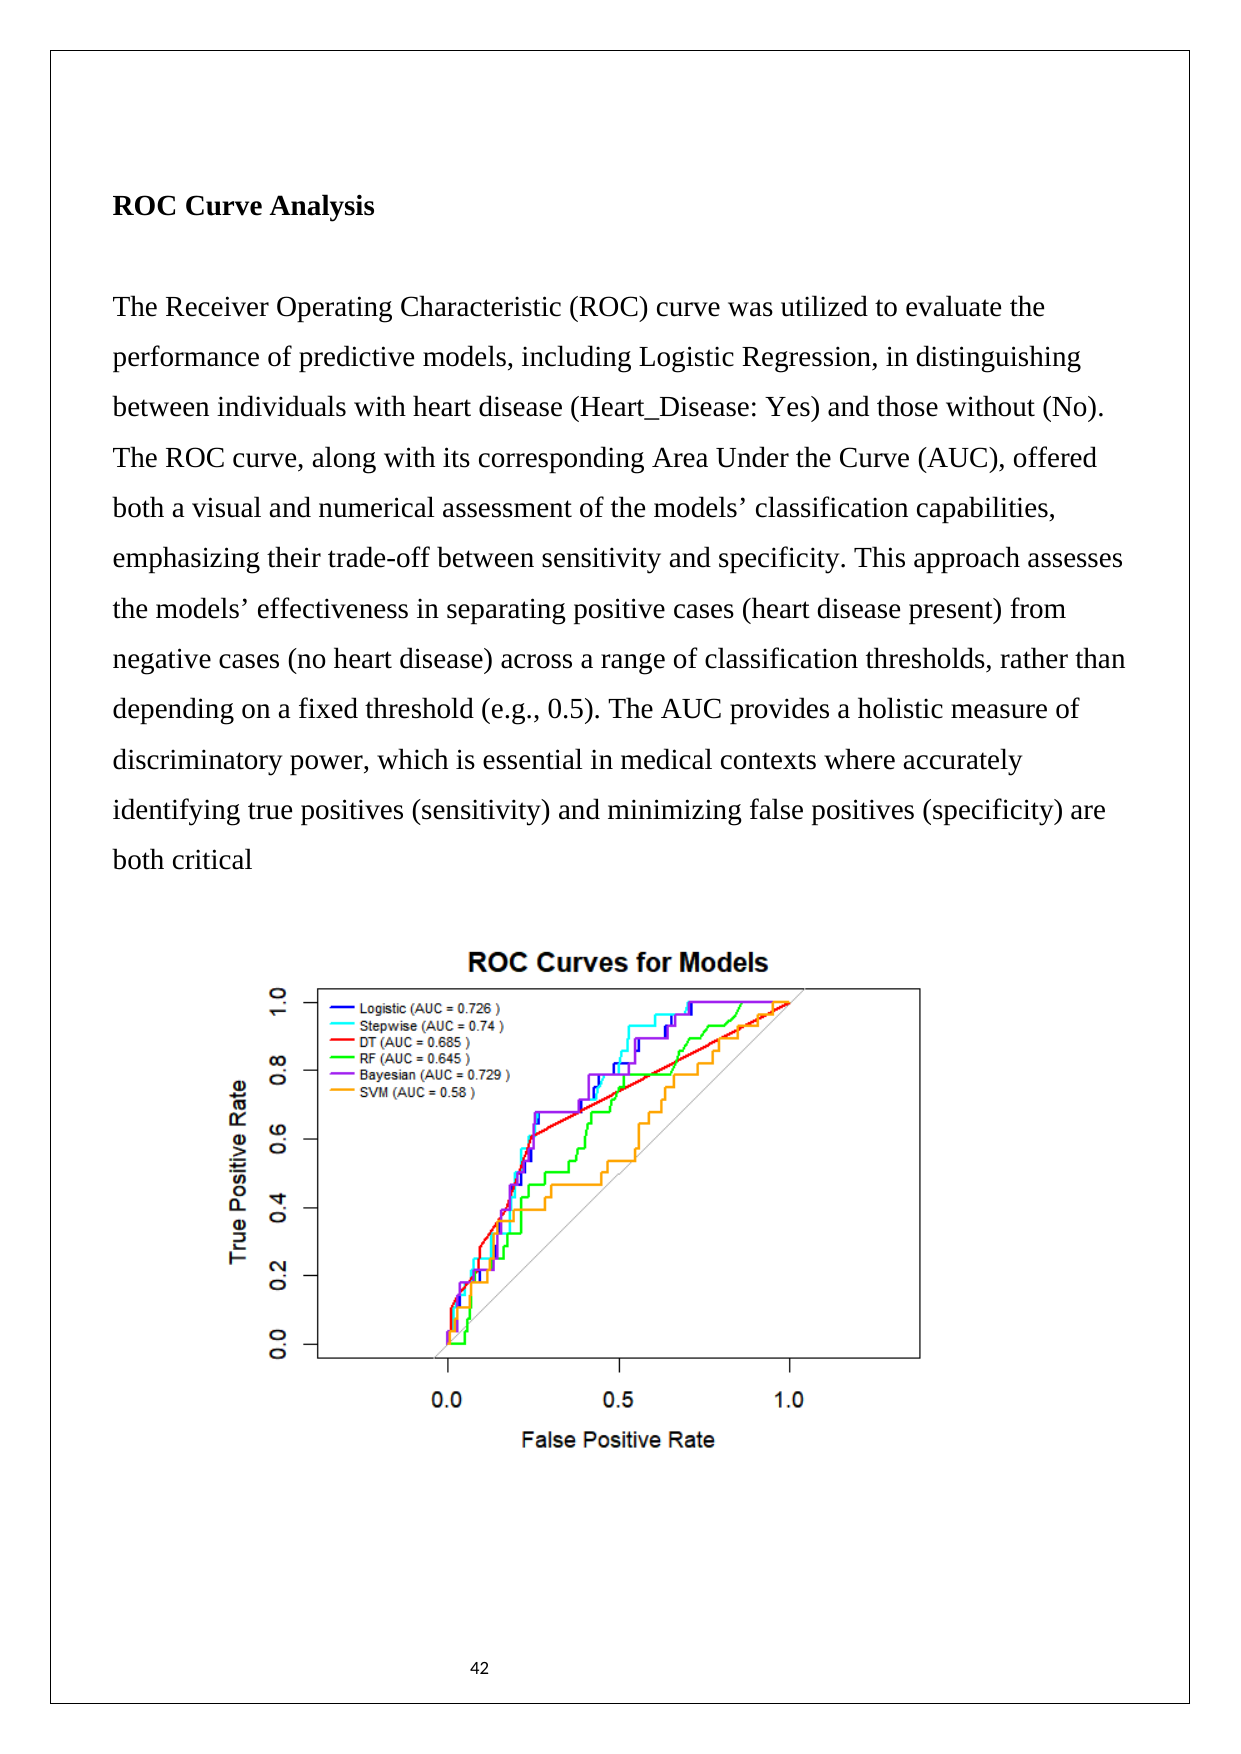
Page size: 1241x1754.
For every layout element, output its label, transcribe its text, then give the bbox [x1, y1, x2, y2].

list ROC Curve Analysis [112, 188, 1128, 222]
text The Receiver Operating Characteristic (ROC) curve was utilized to evaluate the performance of predictive models, including Logistic Regression, in distinguishing between individuals with heart disease (Heart_Disease: Yes) and those without (No). The ROC curve, along with its corresponding Area Under the Curve (AUC), offered both a visual and numerical assessment of the models’ classification capabilities, emphasizing their trade-off between sensitivity and specificity. This approach assesses the models’ effectiveness in separating positive cases (heart disease present) from negative cases (no heart disease) across a range of classification thresholds, rather than depending on a fixed threshold (e.g., 0.5). The AUC provides a holistic measure of discriminatory power, which is essential in medical contexts where accurately identifying true positives (sensitivity) and minimizing false positives (specificity) are both critical [112, 289, 1128, 876]
picture [207, 932, 977, 1469]
